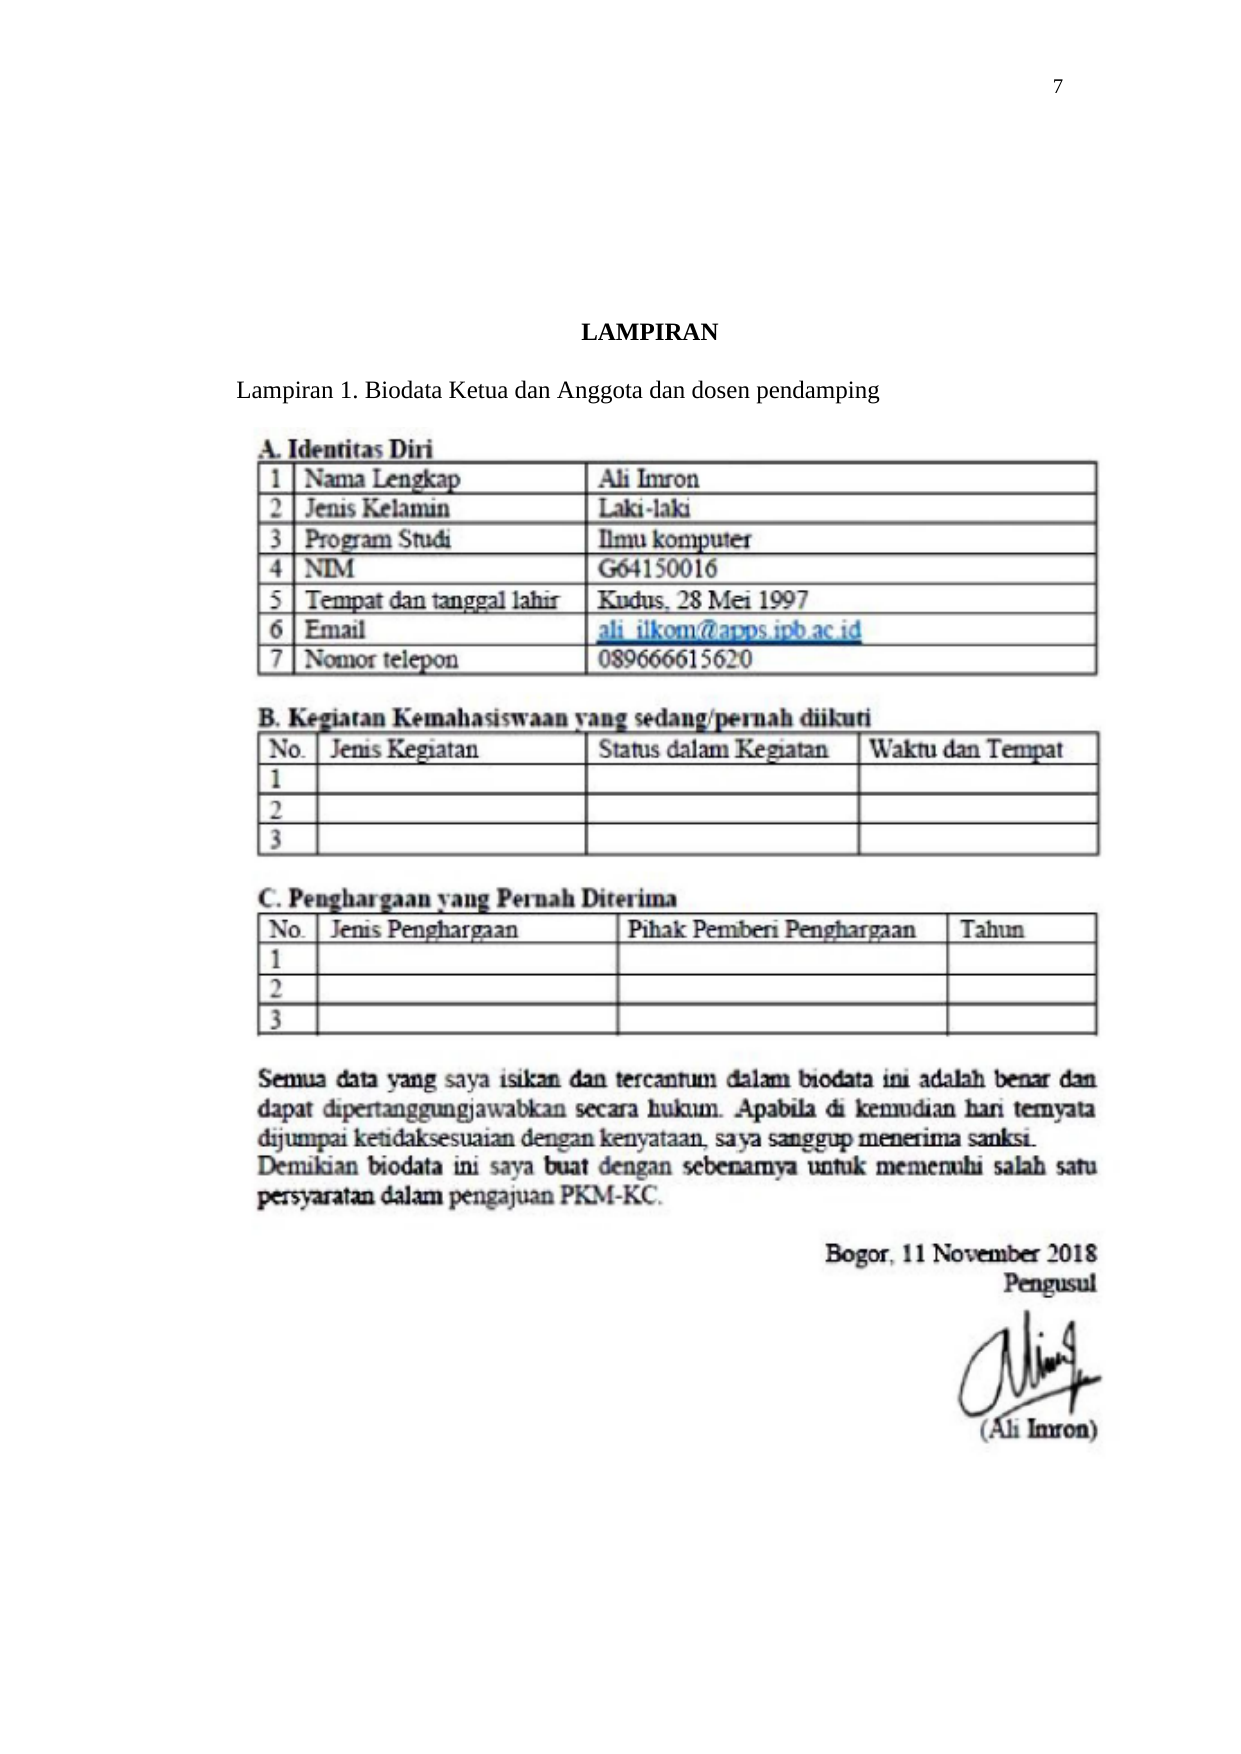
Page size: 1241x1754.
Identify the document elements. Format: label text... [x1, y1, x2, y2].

subtitle LAMPIRAN [236, 317, 1063, 346]
picture [236, 427, 1141, 1469]
subtitle Lampiran 1. Biodata Ketua dan Anggota dan dosen pendamping [236, 375, 1063, 403]
